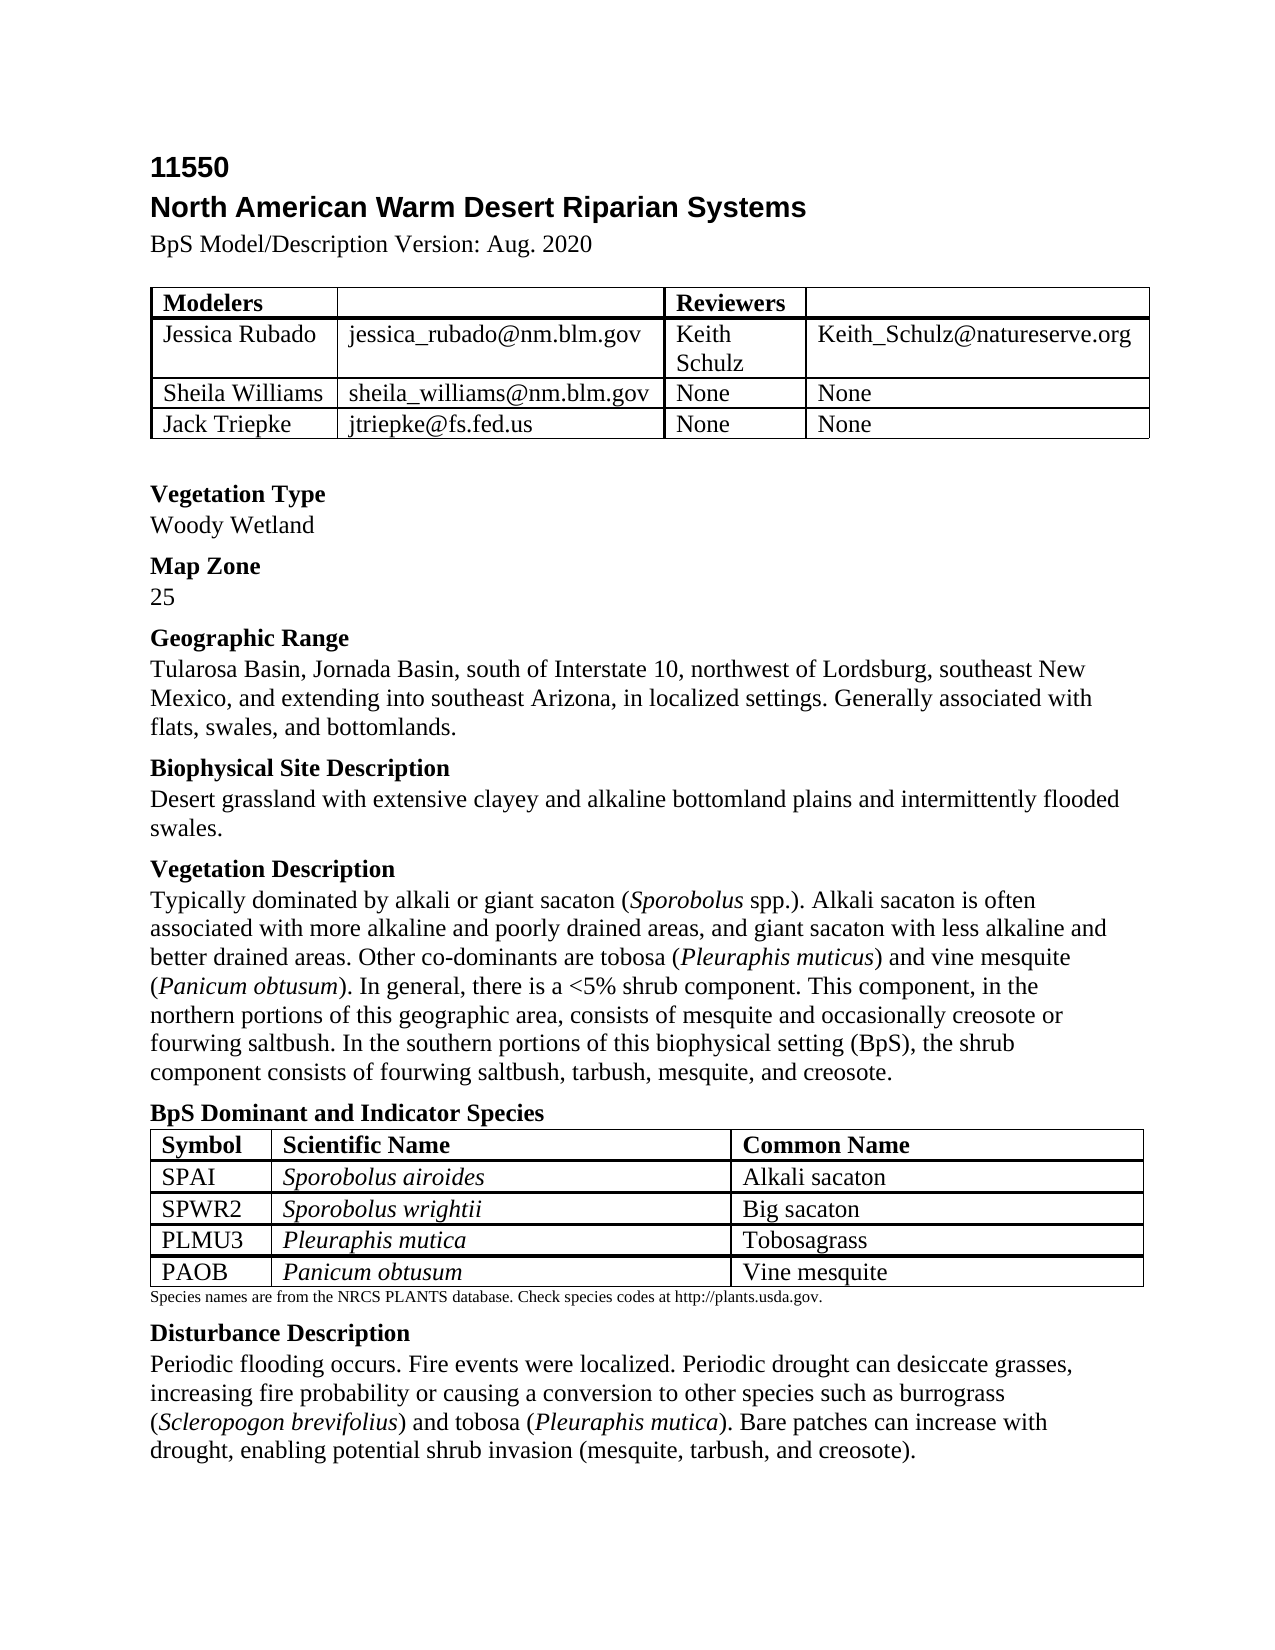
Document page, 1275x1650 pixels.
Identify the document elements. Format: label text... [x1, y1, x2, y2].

table_cell Sheila Williams [153, 379, 337, 407]
table_header Reviewers [666, 288, 805, 316]
table_header [807, 288, 1149, 316]
text Desert grassland with extensive clayey and alkaline bottomland plains and intermittently flooded swales. [150, 784, 1125, 841]
table_cell Sporobolus wrightii [272, 1194, 730, 1222]
table_cell Keith Schulz [666, 320, 805, 377]
table_cell None [666, 379, 805, 407]
table_header Common Name [732, 1130, 1143, 1159]
table_cell Sporobolus airoides [272, 1162, 730, 1191]
text Geographic Range [150, 623, 1125, 652]
text Vegetation Type [150, 479, 1125, 508]
table_cell None [807, 379, 1149, 407]
table_header Symbol [151, 1130, 271, 1159]
table_cell Vine mesquite [732, 1258, 1143, 1286]
table_cell None [807, 409, 1149, 438]
text Tularosa Basin, Jornada Basin, south of Interstate 10, northwest of Lordsburg, southeast New Mexico, and extending into southeast Arizona, in localized settings. Generally associated with flats, swales, and bottomlands. [150, 654, 1125, 741]
text Woody Wetland [150, 510, 1125, 539]
table_cell Jack Triepke [153, 409, 337, 438]
table_cell Panicum obtusum [272, 1258, 730, 1286]
text Species names are from the NRCS PLANTS database. Check species codes at http://plants.usda.gov. [150, 1287, 1125, 1306]
table_cell PLMU3 [151, 1226, 271, 1254]
text Disturbance Description [150, 1318, 1125, 1347]
text Periodic flooding occurs. Fire events were localized. Periodic drought can desiccate grasses, increasing fire probability or causing a conversion to other species such as burrograss (Scleropogon brevifolius) and tobosa (Pleuraphis mutica). Bare patches can increase with drought, enabling potential shrub invasion (mesquite, tarbush, and creosote). [150, 1349, 1125, 1464]
text Typically dominated by alkali or giant sacaton (Sporobolus spp.). Alkali sacaton is often associated with more alkaline and poorly drained areas, and giant sacaton with less alkaline and better drained areas. Other co-dominants are tobosa (Pleuraphis muticus) and vine mesquite (Panicum obtusum). In general, there is a <5% shrub component. This component, in the northern portions of this geographic area, consists of mesquite and occasionally creosote or fourwing saltbush. In the southern portions of this biophysical setting (BpS), the shrub component consists of fourwing saltbush, tarbush, mesquite, and creosote. [150, 885, 1125, 1086]
table_cell sheila_williams@nm.blm.gov [338, 379, 663, 407]
table_cell PAOB [151, 1258, 271, 1286]
title 11550 [150, 150, 1125, 183]
table_cell SPAI [151, 1162, 271, 1191]
table_cell None [666, 409, 805, 438]
table_cell Pleuraphis mutica [272, 1226, 730, 1254]
table_header Scientific Name [272, 1130, 730, 1159]
table_cell Jessica Rubado [153, 320, 337, 377]
table_cell jtriepke@fs.fed.us [338, 409, 663, 438]
table_header [338, 288, 663, 316]
table_cell Keith_Schulz@natureserve.org [807, 320, 1149, 377]
table_cell jessica_rubado@nm.blm.gov [338, 320, 663, 377]
text Map Zone [150, 551, 1125, 580]
table_header Modelers [153, 288, 337, 316]
text Biophysical Site Description [150, 753, 1125, 782]
text BpS Dominant and Indicator Species [150, 1098, 1125, 1127]
text Vegetation Description [150, 854, 1125, 883]
title North American Warm Desert Riparian Systems [150, 190, 1125, 223]
table_cell SPWR2 [151, 1194, 271, 1222]
text BpS Model/Description Version: Aug. 2020 [150, 229, 1125, 258]
table_cell Tobosagrass [732, 1226, 1143, 1254]
table_cell Big sacaton [732, 1194, 1143, 1222]
text 25 [150, 582, 1125, 611]
table_cell Alkali sacaton [732, 1162, 1143, 1191]
